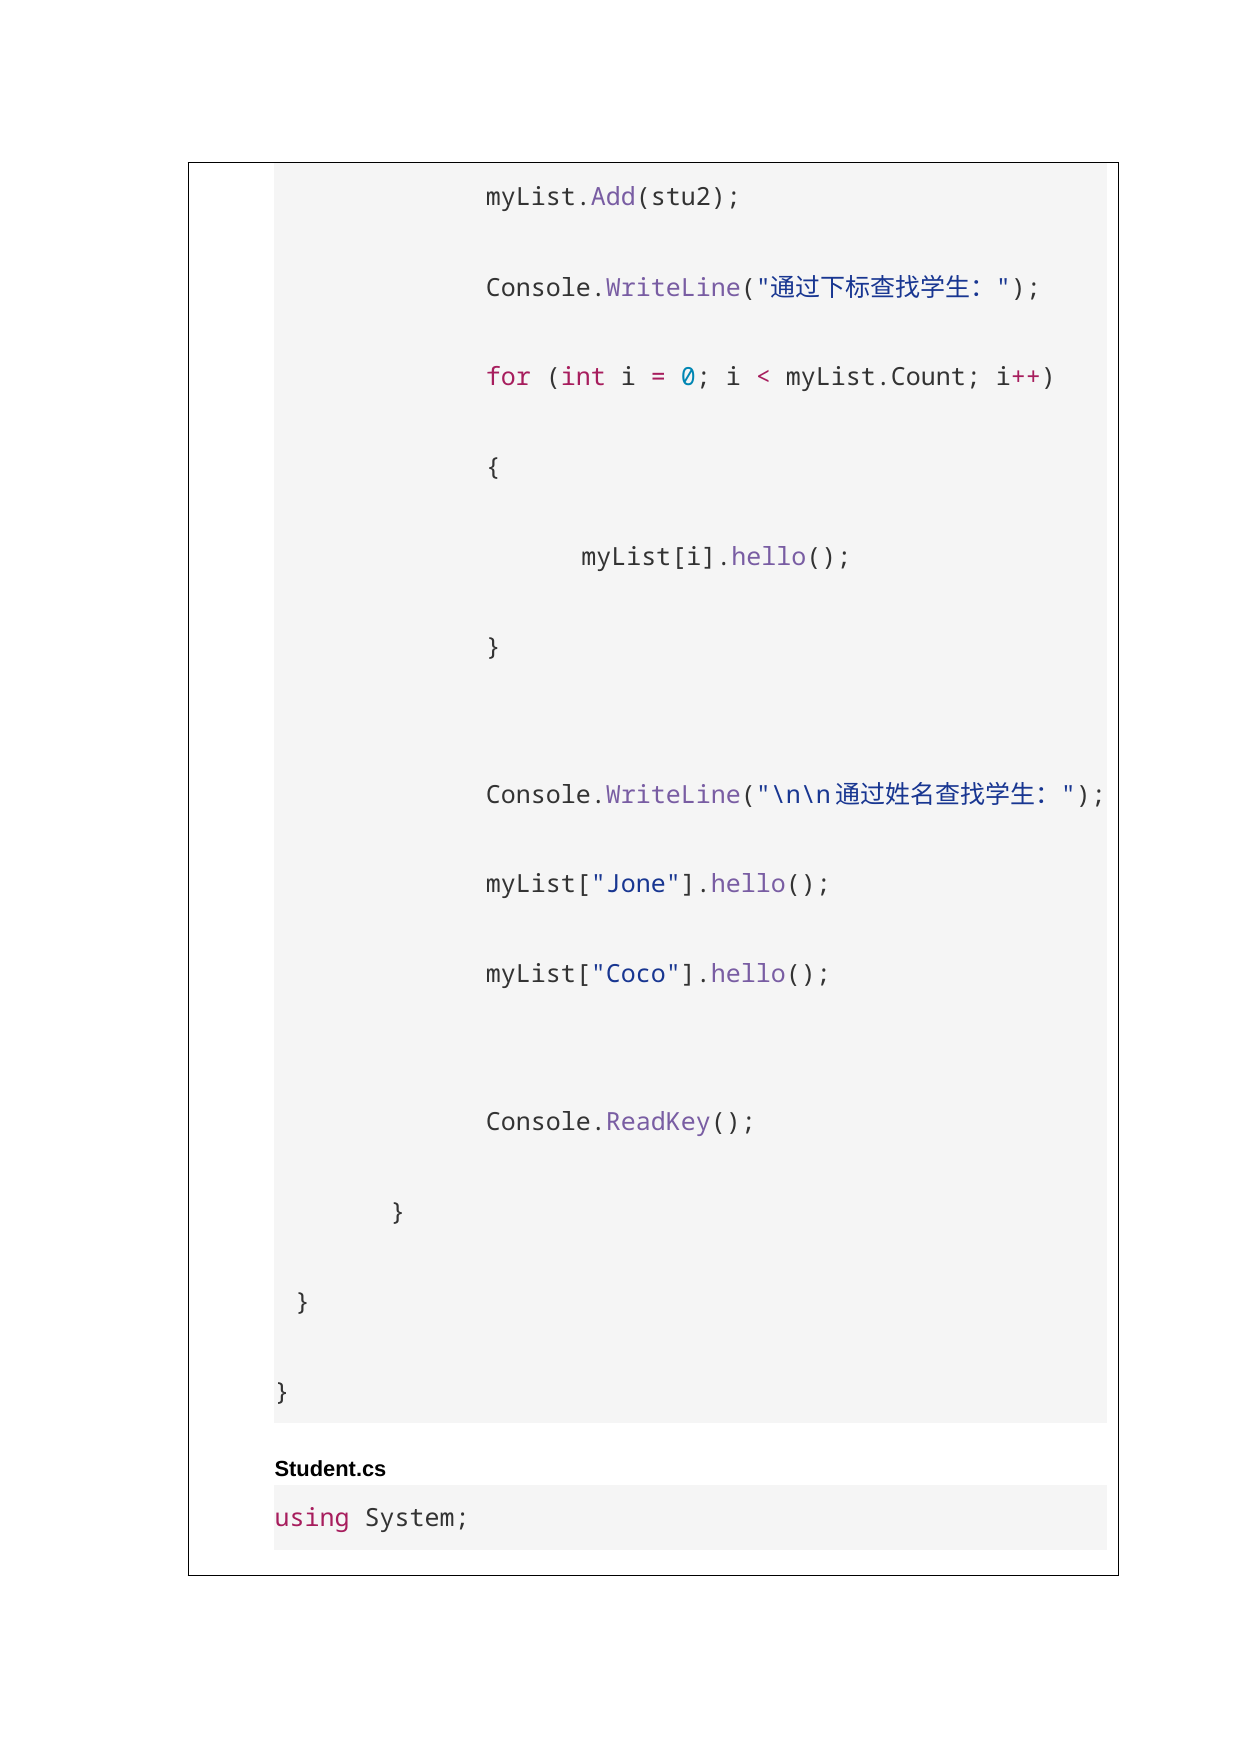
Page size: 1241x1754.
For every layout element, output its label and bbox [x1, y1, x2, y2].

table_header [189, 163, 1118, 1575]
